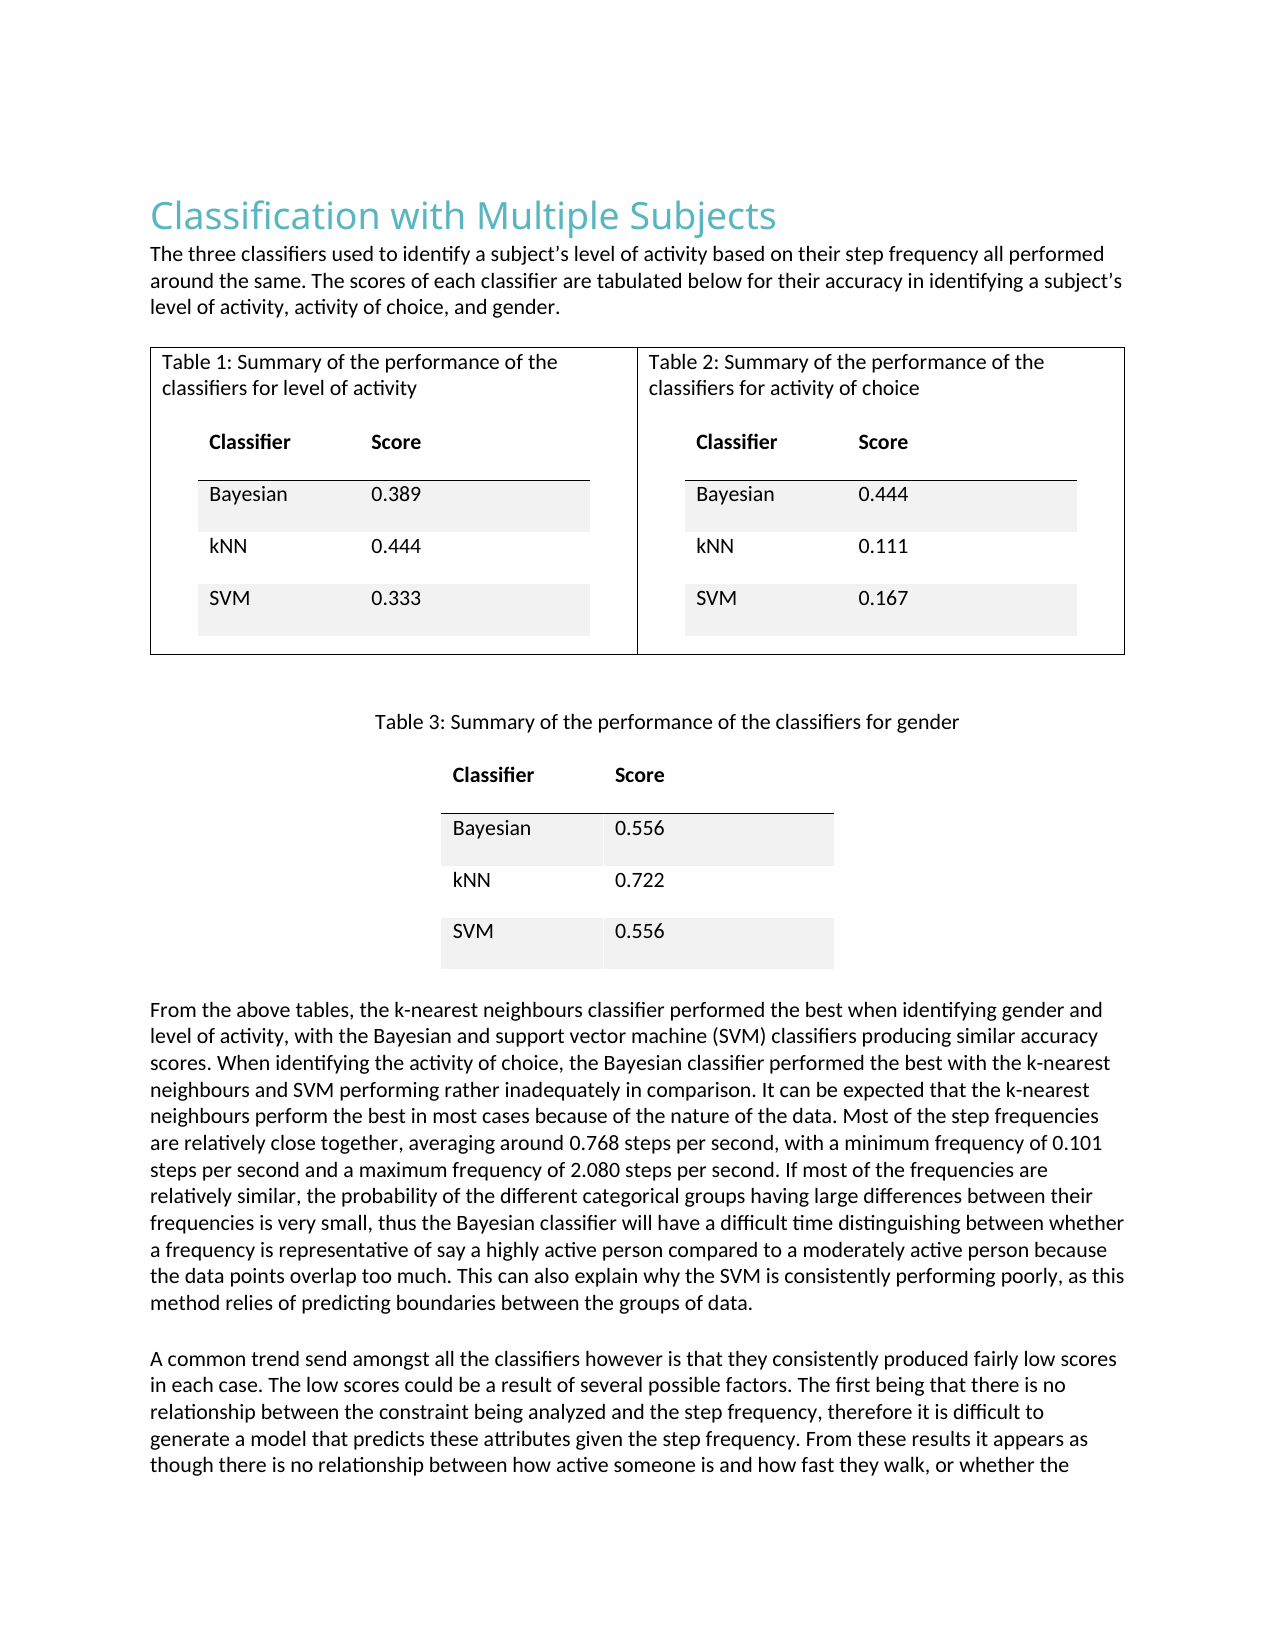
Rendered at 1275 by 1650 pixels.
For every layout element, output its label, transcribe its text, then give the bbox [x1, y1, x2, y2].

table_cell SVM [441, 918, 603, 969]
text The three classifiers used to identify a subject’s level of activity based on their step frequency all performed around the same. The scores of each classifier are tabulated below for their accuracy in identifying a subject’s level of activity, activity of choice, and gender. [150, 240, 1125, 320]
table_cell Bayesian [441, 814, 603, 866]
table_cell 0.722 [604, 866, 834, 918]
table_header Table 1: Summary of the performance of the classifiers for level of activity [151, 348, 637, 654]
table_header Score [604, 762, 834, 813]
table_header Classifier [441, 762, 603, 813]
text From the above tables, the k-nearest neighbours classifier performed the best when identifying gender and level of activity, with the Bayesian and support vector machine (SVM) classifiers producing similar accuracy scores. When identifying the activity of choice, the Bayesian classifier performed the best with the k-nearest neighbours and SVM performing rather inadequately in comparison. It can be expected that the k-nearest neighbours perform the best in most cases because of the nature of the data. Most of the step frequencies are relatively close together, averaging around 0.768 steps per second, with a minimum frequency of 0.101 steps per second and a maximum frequency of 2.080 steps per second. If most of the frequencies are relatively similar, the probability of the different categorical groups having large differences between their frequencies is very small, thus the Bayesian classifier will have a difficult time distinguishing between whether a frequency is representative of say a highly active person compared to a moderately active person because the data points overlap too much. This can also explain why the SVM is consistently performing poorly, as this method relies of predicting boundaries between the groups of data. [150, 996, 1125, 1316]
table_header Table 2: Summary of the performance of the classifiers for activity of choice [638, 348, 1124, 654]
text Table 3: Summary of the performance of the classifiers for gender [300, 708, 1125, 735]
subtitle Classification with Multiple Subjects [150, 189, 1125, 240]
table_cell 0.556 [604, 814, 834, 866]
table_cell 0.556 [604, 918, 834, 969]
table_cell kNN [441, 866, 603, 918]
